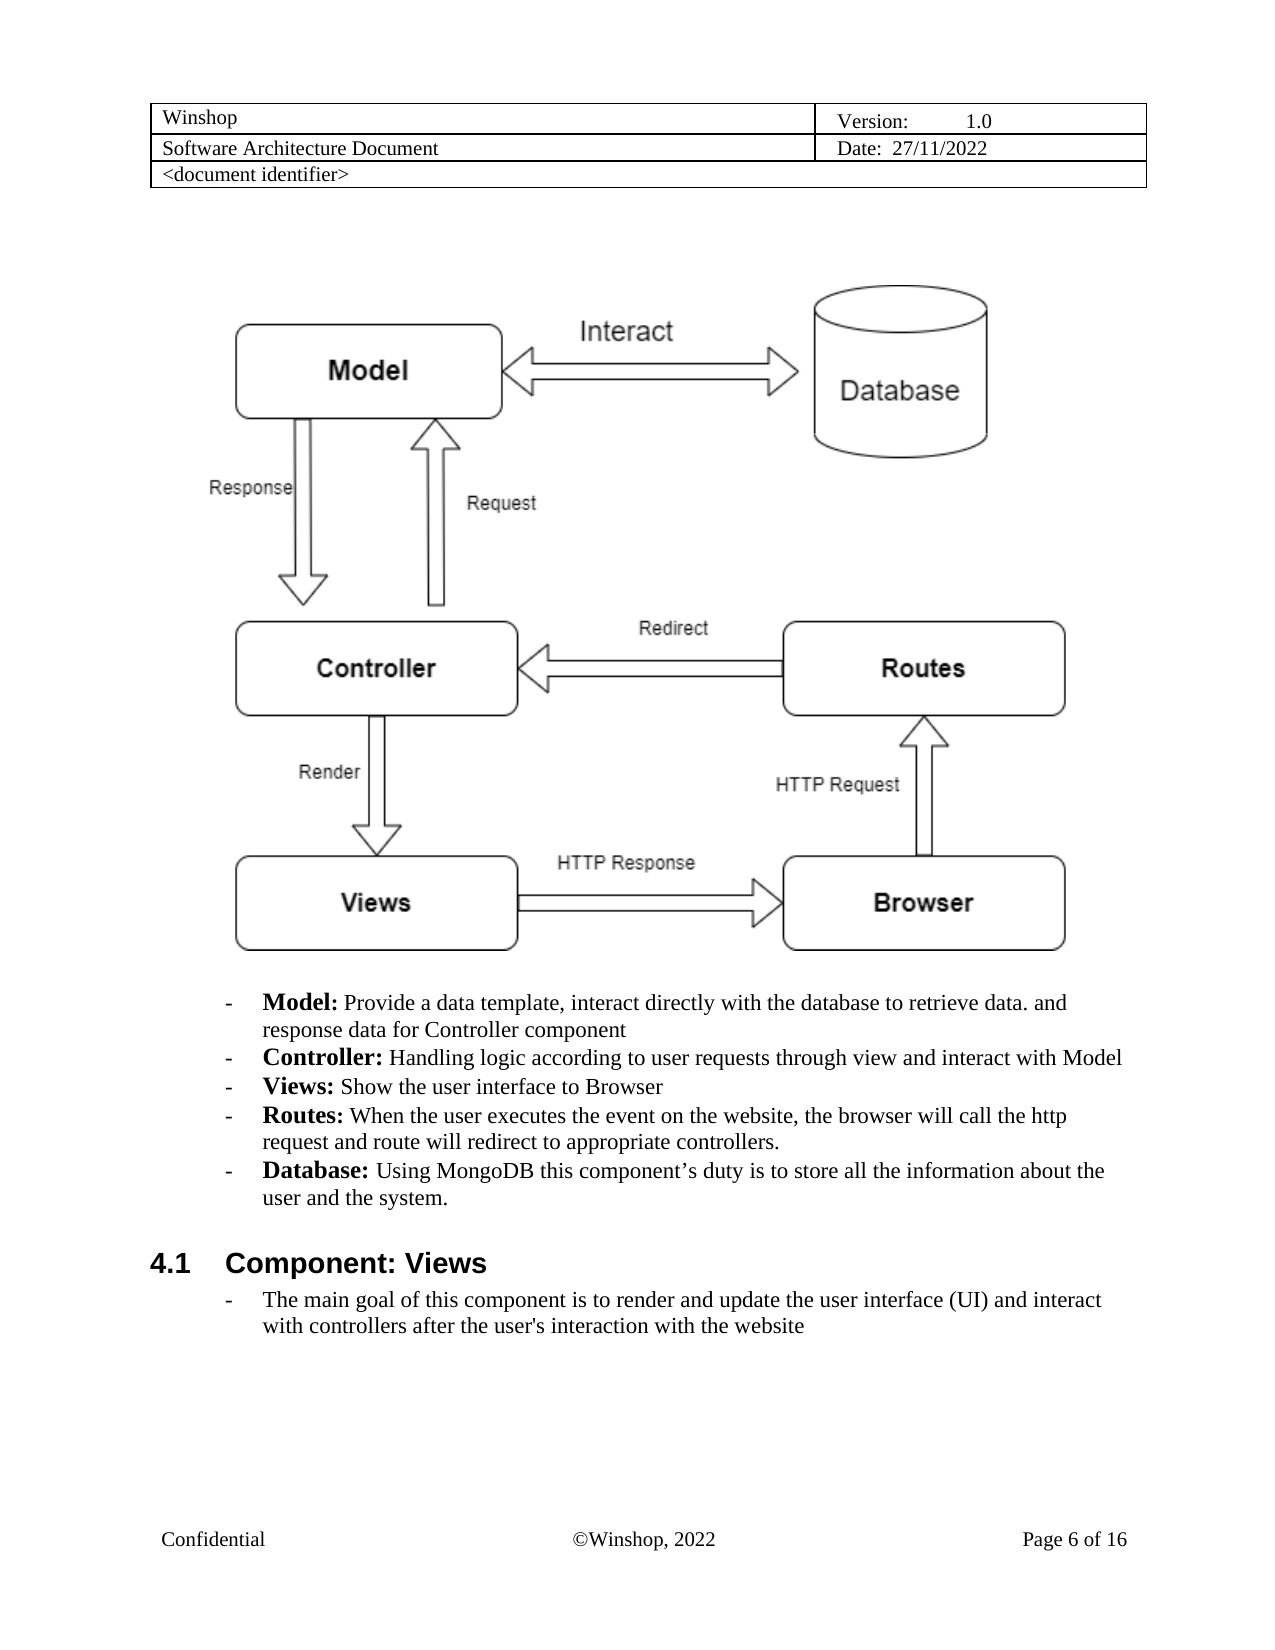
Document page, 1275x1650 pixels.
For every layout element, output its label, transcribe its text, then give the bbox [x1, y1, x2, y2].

list Controller: Handling logic according to user requests through view and interact with Model [225, 1042, 1125, 1071]
list Model: Provide a data template, interact directly with the database to retrieve data. and response data for Controller component [225, 987, 1125, 1042]
list Views: Show the user interface to Browser [225, 1071, 1125, 1100]
subtitle Component: Views [150, 1246, 1125, 1280]
list Database: Using MongoDB this component’s duty is to store all the information about the user and the system. [225, 1155, 1125, 1210]
list The main goal of this component is to render and update the user interface (UI) and interact with controllers after the user's interaction with the website [225, 1286, 1125, 1339]
list Routes: When the user executes the event on the website, the browser will call the http request and route will redirect to appropriate controllers. [225, 1100, 1125, 1155]
picture [209, 285, 1066, 951]
